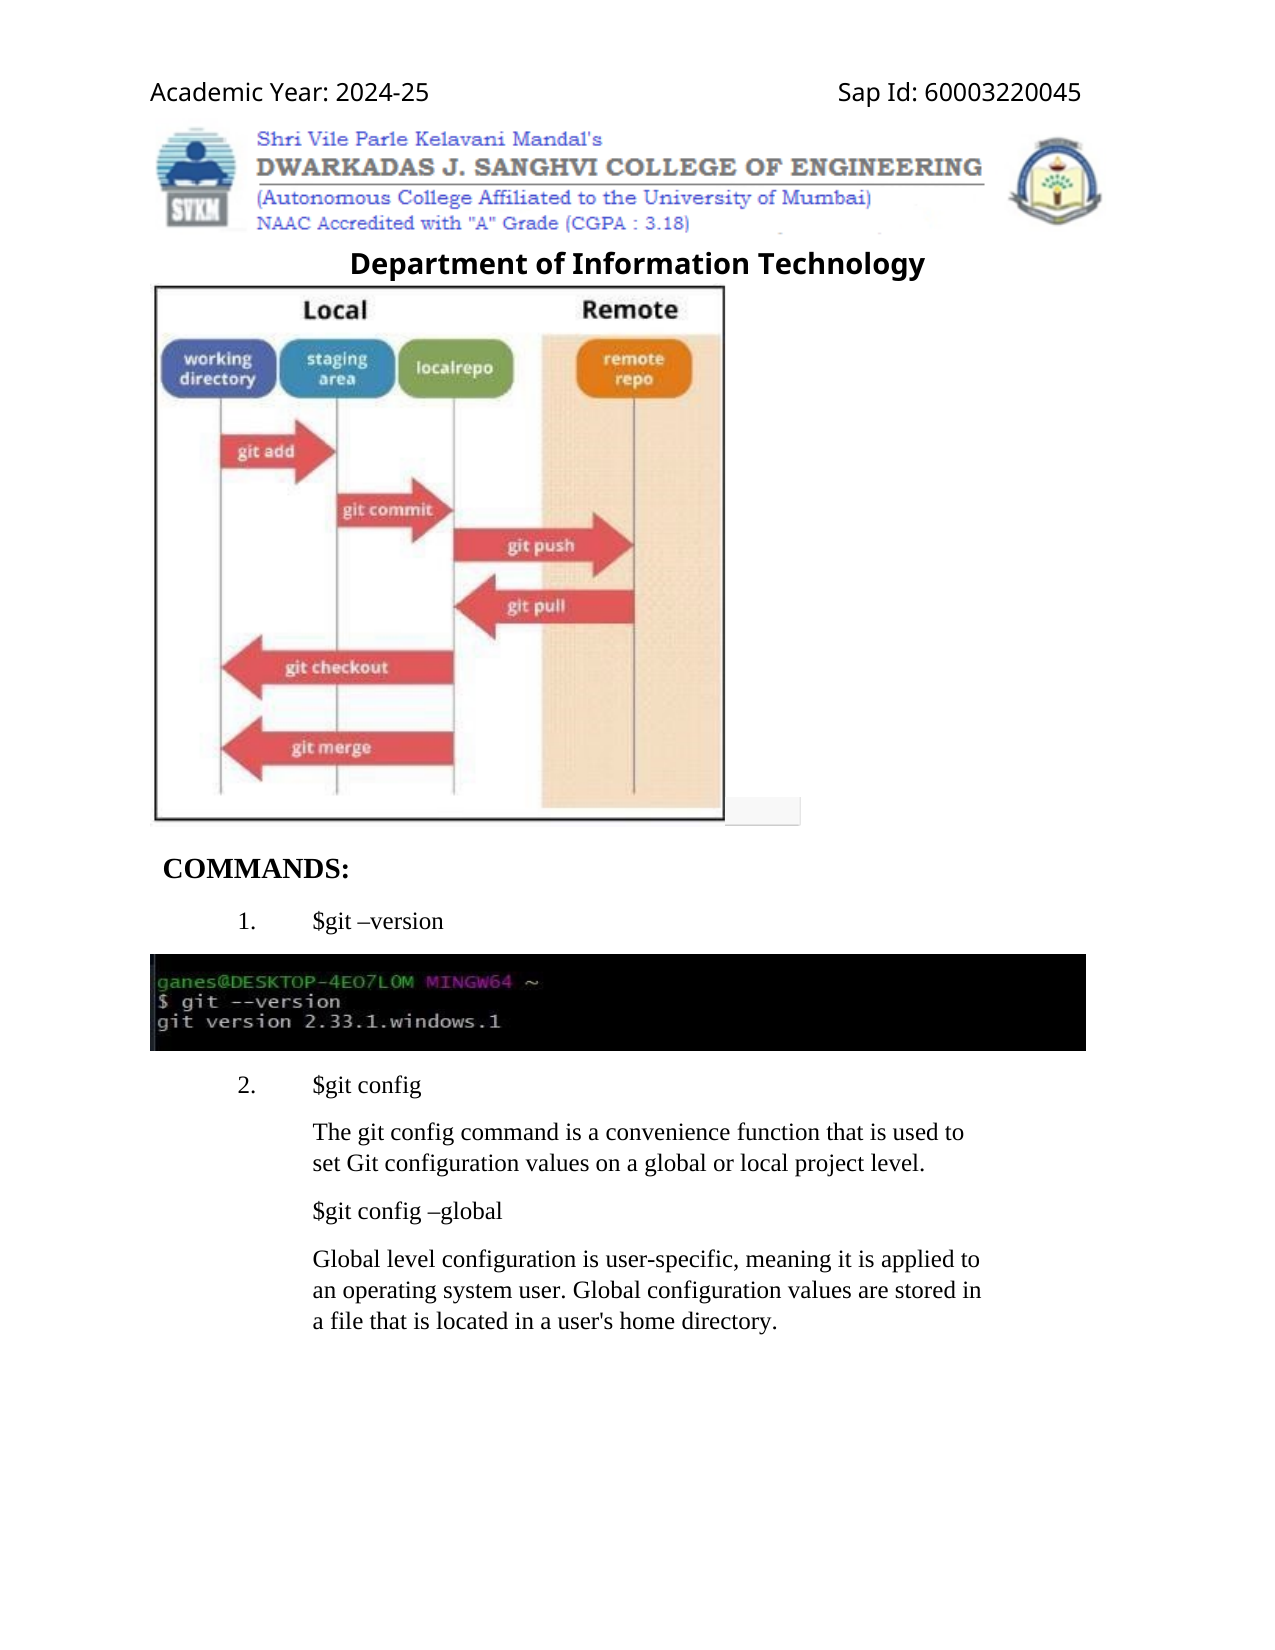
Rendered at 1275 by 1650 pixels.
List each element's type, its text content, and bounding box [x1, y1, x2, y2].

picture [150, 283, 802, 827]
text The git config command is a convenience function that is used to set Git configuration values on a global or local project level. [312, 1117, 996, 1177]
text $git config –global [312, 1196, 1125, 1225]
picture [150, 954, 1086, 1051]
picture [150, 109, 1107, 244]
text Global level configuration is user-specific, meaning it is applied to an operating system user. Global configuration values are stored in a file that is located in a user's home directory. [312, 1244, 996, 1335]
subtitle COMMANDS: [162, 852, 1125, 885]
list $git config [237, 1070, 1125, 1098]
list $git –version [237, 906, 1125, 935]
